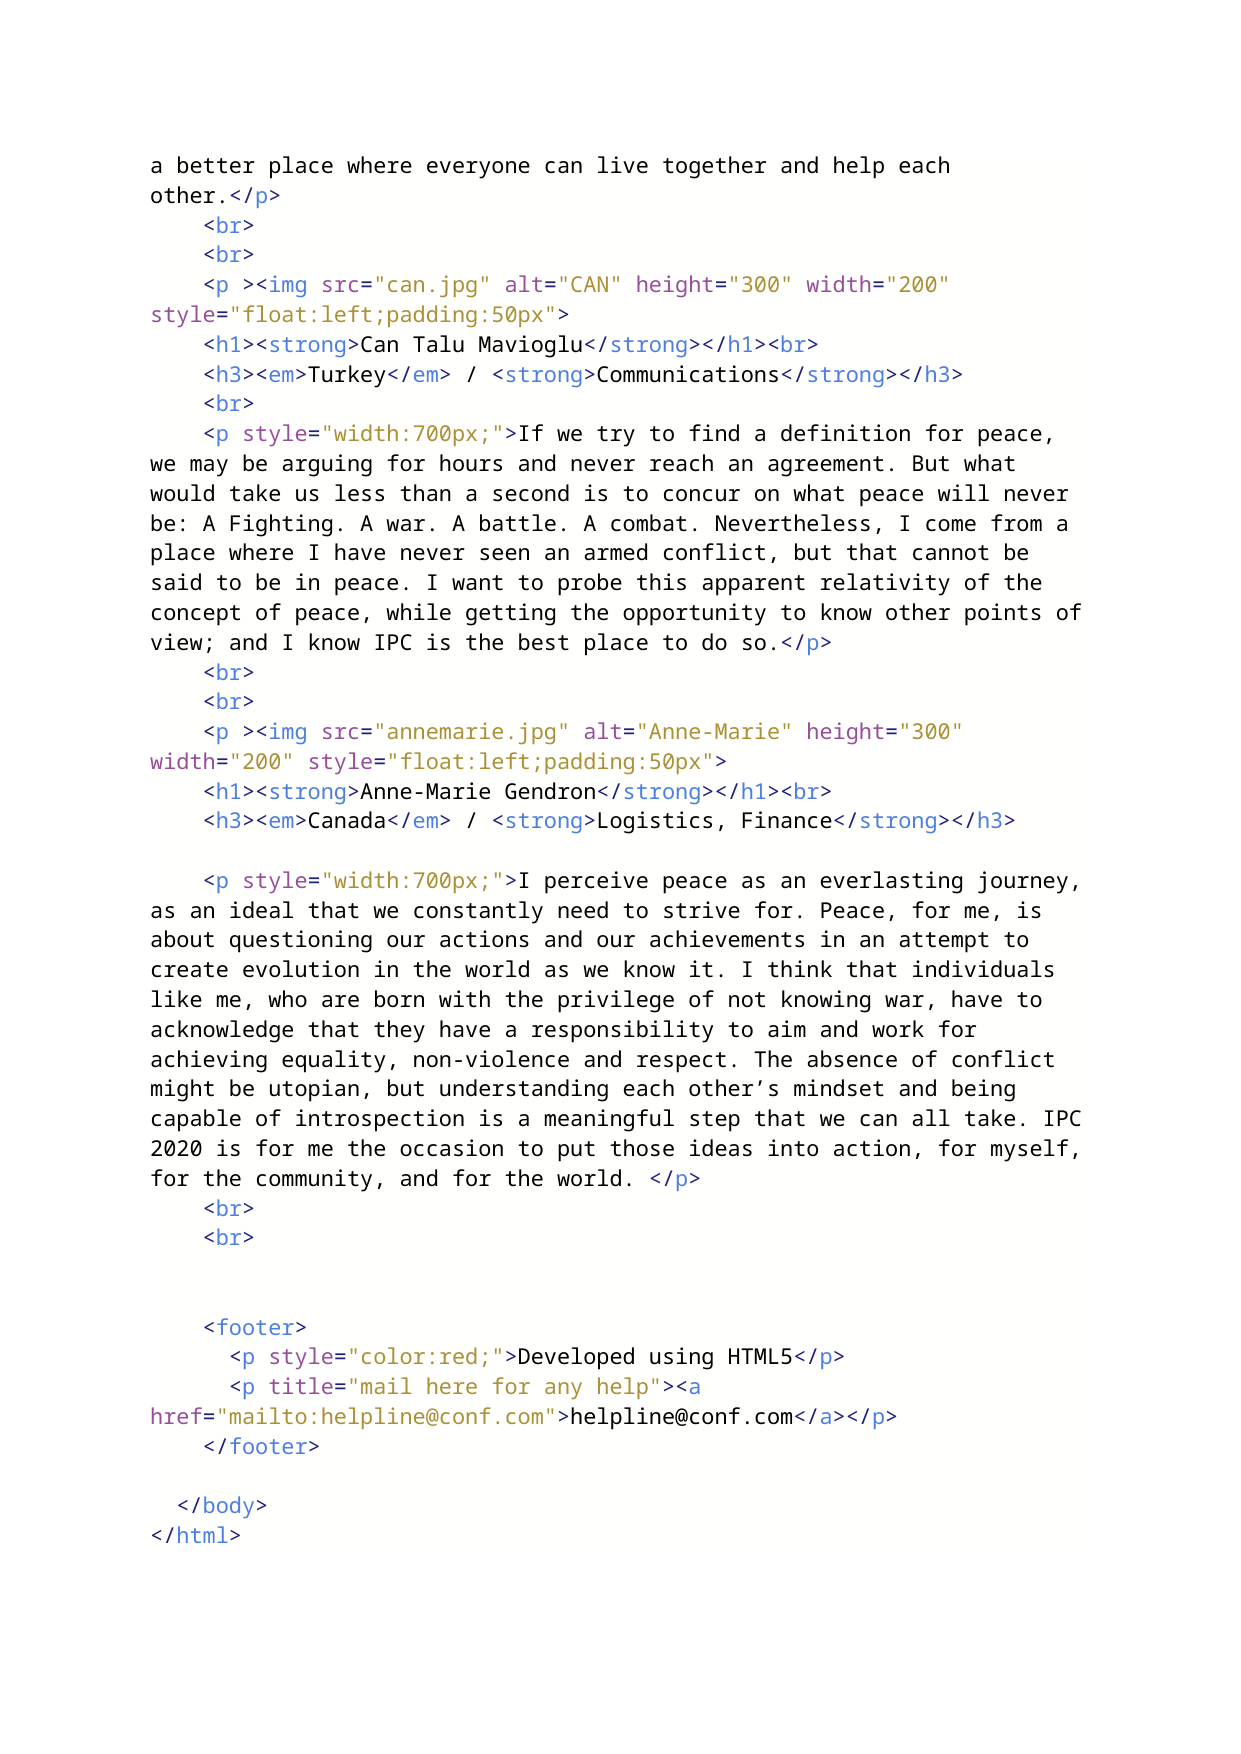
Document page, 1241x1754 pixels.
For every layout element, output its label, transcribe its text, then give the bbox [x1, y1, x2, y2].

text <br> [150, 1222, 1090, 1252]
text <h1><strong>Anne-Marie Gendron</strong></h1><br> [150, 776, 1090, 805]
text <h1><strong>Can Talu Mavioglu</strong></h1><br> [150, 329, 1090, 358]
text <h3><em>Turkey</em> / <strong>Communications</strong></h3> [150, 358, 1090, 388]
text <p title="mail here for any help"><a href="mailto:helpline@conf.com">helpline@conf.com</a></p> [150, 1371, 1090, 1431]
text <p ><img src="can.jpg" alt="CAN" height="300" width="200" style="float:left;padding:50px"> [150, 269, 1090, 329]
text <br> [150, 656, 1090, 686]
text <p style="color:red;">Developed using HTML5</p> [150, 1341, 1090, 1371]
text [150, 150, 1090, 209]
text <p style="width:700px;">If we try to find a definition for peace, we may be arguing for hours and never reach an agreement. But what would take us less than a second is to concur on what peace will never be: A Fighting. A war. A battle. A combat. Nevertheless, I come from a place where I have never seen an armed conflict, but that cannot be said to be in peace. I want to probe this apparent relativity of the concept of peace, while getting the opportunity to know other points of view; and I know IPC is the best place to do so.</p> [150, 418, 1090, 656]
text </html> [150, 1520, 1090, 1550]
text <p ><img src="annemarie.jpg" alt="Anne-Marie" height="300" width="200" style="float:left;padding:50px"> [150, 716, 1090, 776]
text <br> [150, 209, 1090, 239]
text <br> [150, 239, 1090, 269]
text <footer> [150, 1312, 1090, 1341]
text </body> [150, 1490, 1090, 1520]
text <p style="width:700px;">I perceive peace as an everlasting journey, as an ideal that we constantly need to strive for. Peace, for me, is about questioning our actions and our achievements in an attempt to create evolution in the world as we know it. I think that individuals like me, who are born with the privilege of not knowing war, have to acknowledge that they have a responsibility to aim and work for achieving equality, non-violence and respect. The absence of conflict might be utopian, but understanding each other’s mindset and being capable of introspection is a meaningful step that we can all take. IPC 2020 is for me the occasion to put those ideas into action, for myself, for the community, and for the world. </p> [150, 865, 1090, 1193]
text </footer> [150, 1431, 1090, 1461]
text <br> [150, 388, 1090, 418]
text <h3><em>Canada</em> / <strong>Logistics, Finance</strong></h3> [150, 805, 1090, 835]
text <br> [150, 686, 1090, 716]
text <br> [150, 1193, 1090, 1222]
